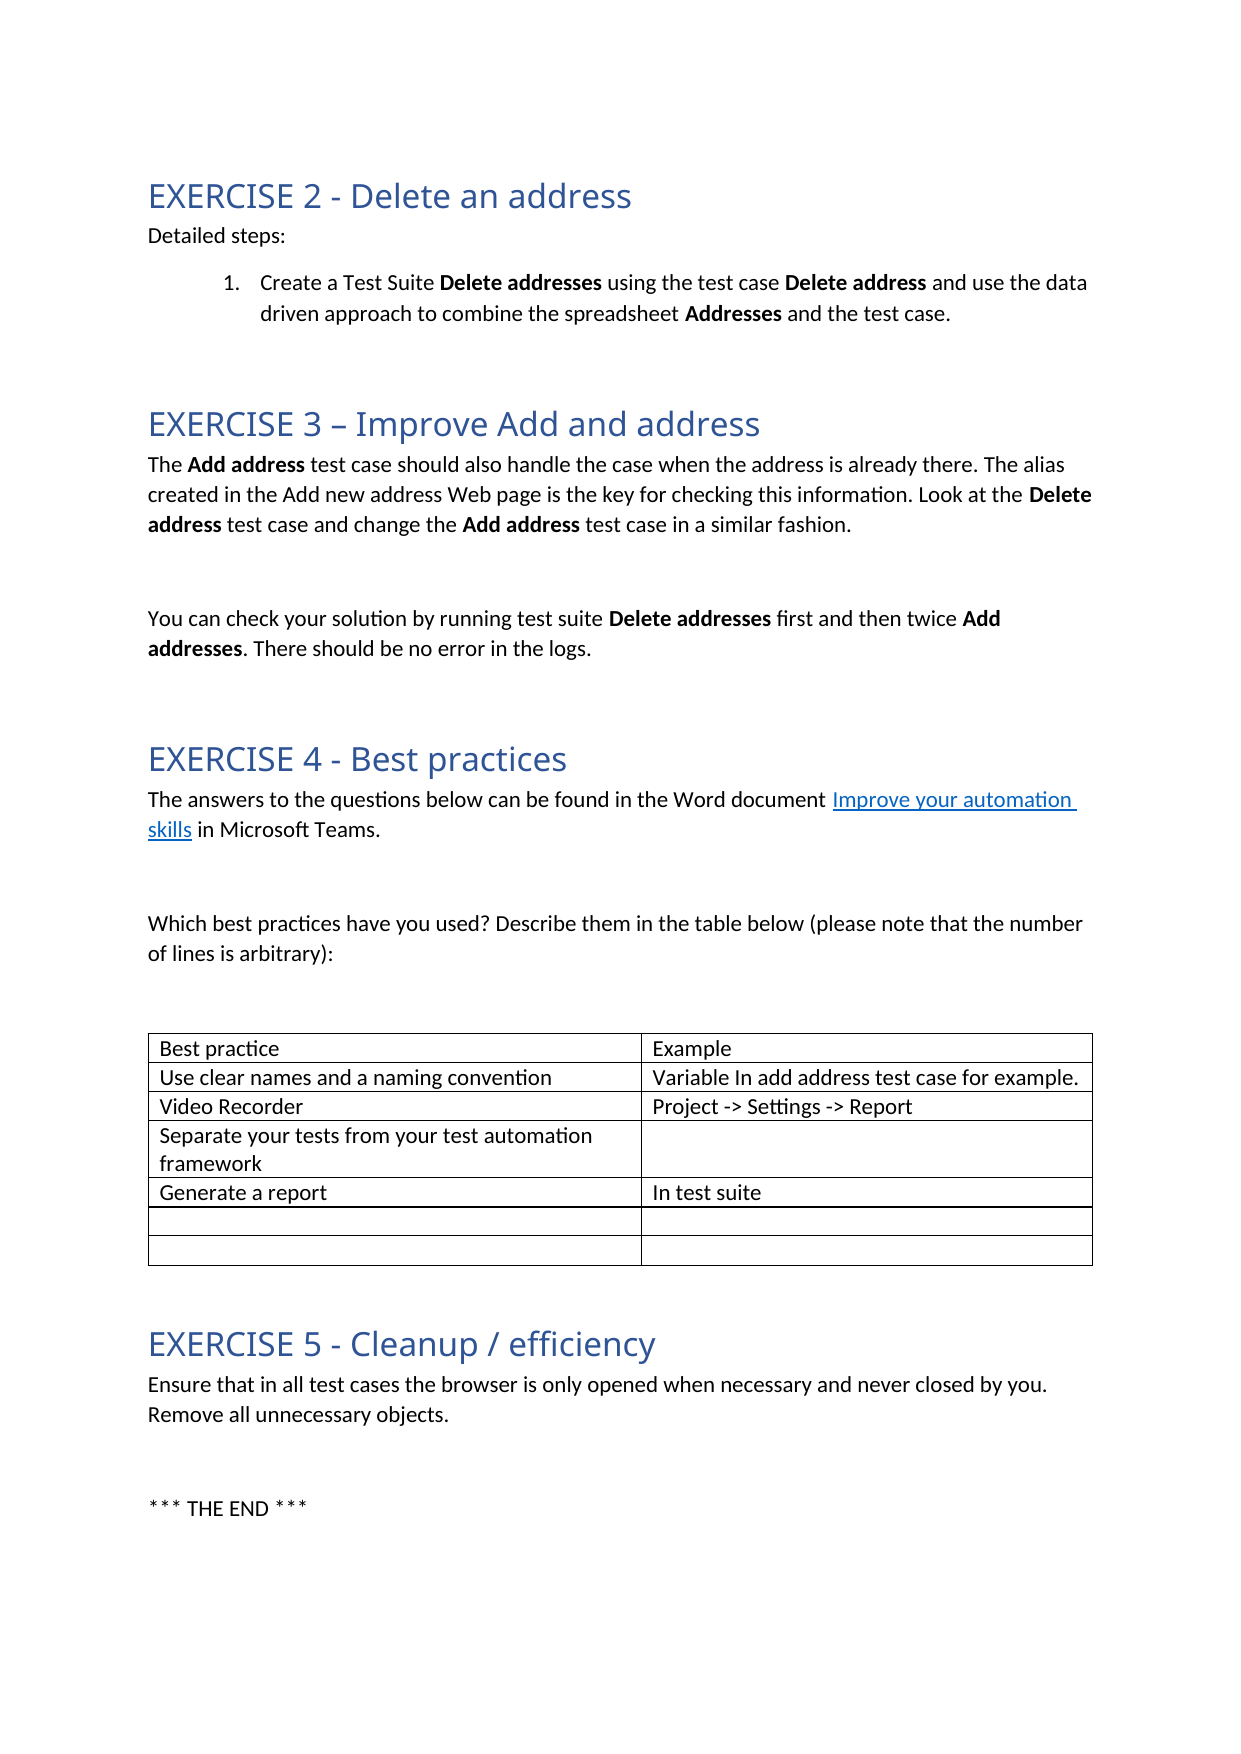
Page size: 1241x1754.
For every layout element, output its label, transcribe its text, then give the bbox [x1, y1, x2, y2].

table_cell [149, 1208, 641, 1235]
table_cell In test suite [642, 1178, 1092, 1206]
table_header Best practice [149, 1034, 641, 1062]
text Which best practices have you used? Describe them in the table below (please note that the number of lines is arbitrary): [148, 909, 1093, 967]
table_cell Use clear names and a naming convention [149, 1063, 641, 1091]
table_cell Generate a report [149, 1178, 641, 1206]
subtitle EXERCISE 5 - Cleanup / efficiency [148, 1321, 1093, 1366]
table_cell Video Recorder [149, 1092, 641, 1120]
text The Add address test case should also handle the case when the address is already there. The alias created in the Add new address Web page is the key for checking this information. Look at the Delete address test case and change the Add address test case in a similar fashion. [148, 450, 1093, 538]
text Ensure that in all test cases the browser is only opened when necessary and never closed by you. Remove all unnecessary objects. [148, 1370, 1093, 1428]
table_cell Project -> Settings -> Report [642, 1092, 1092, 1120]
subtitle EXERCISE 2 - Delete an address [148, 173, 1093, 218]
table_cell [642, 1236, 1092, 1264]
table_cell Separate your tests from your test automation framework [149, 1121, 641, 1177]
list Create a Test Suite Delete addresses using the test case Delete address and use the data driven approach to combine the spreadsheet Addresses and the test case. [223, 268, 1093, 327]
text The answers to the questions below can be found in the Word document Improve your automation skills in Microsoft Teams. [148, 785, 1093, 843]
subtitle EXERCISE 4 - Best practices [148, 736, 1093, 782]
table_cell [149, 1236, 641, 1264]
text Detailed steps: [148, 222, 1093, 249]
text *** THE END *** [148, 1494, 1093, 1522]
table_header Example [642, 1034, 1092, 1062]
subtitle EXERCISE 3 – Improve Add and address [148, 401, 1093, 446]
table_cell Variable In add address test case for example. [642, 1063, 1092, 1091]
table_cell [642, 1208, 1092, 1235]
text You can check your solution by running test suite Delete addresses first and then twice Add addresses. There should be no error in the logs. [148, 604, 1093, 662]
table_cell [642, 1121, 1092, 1177]
